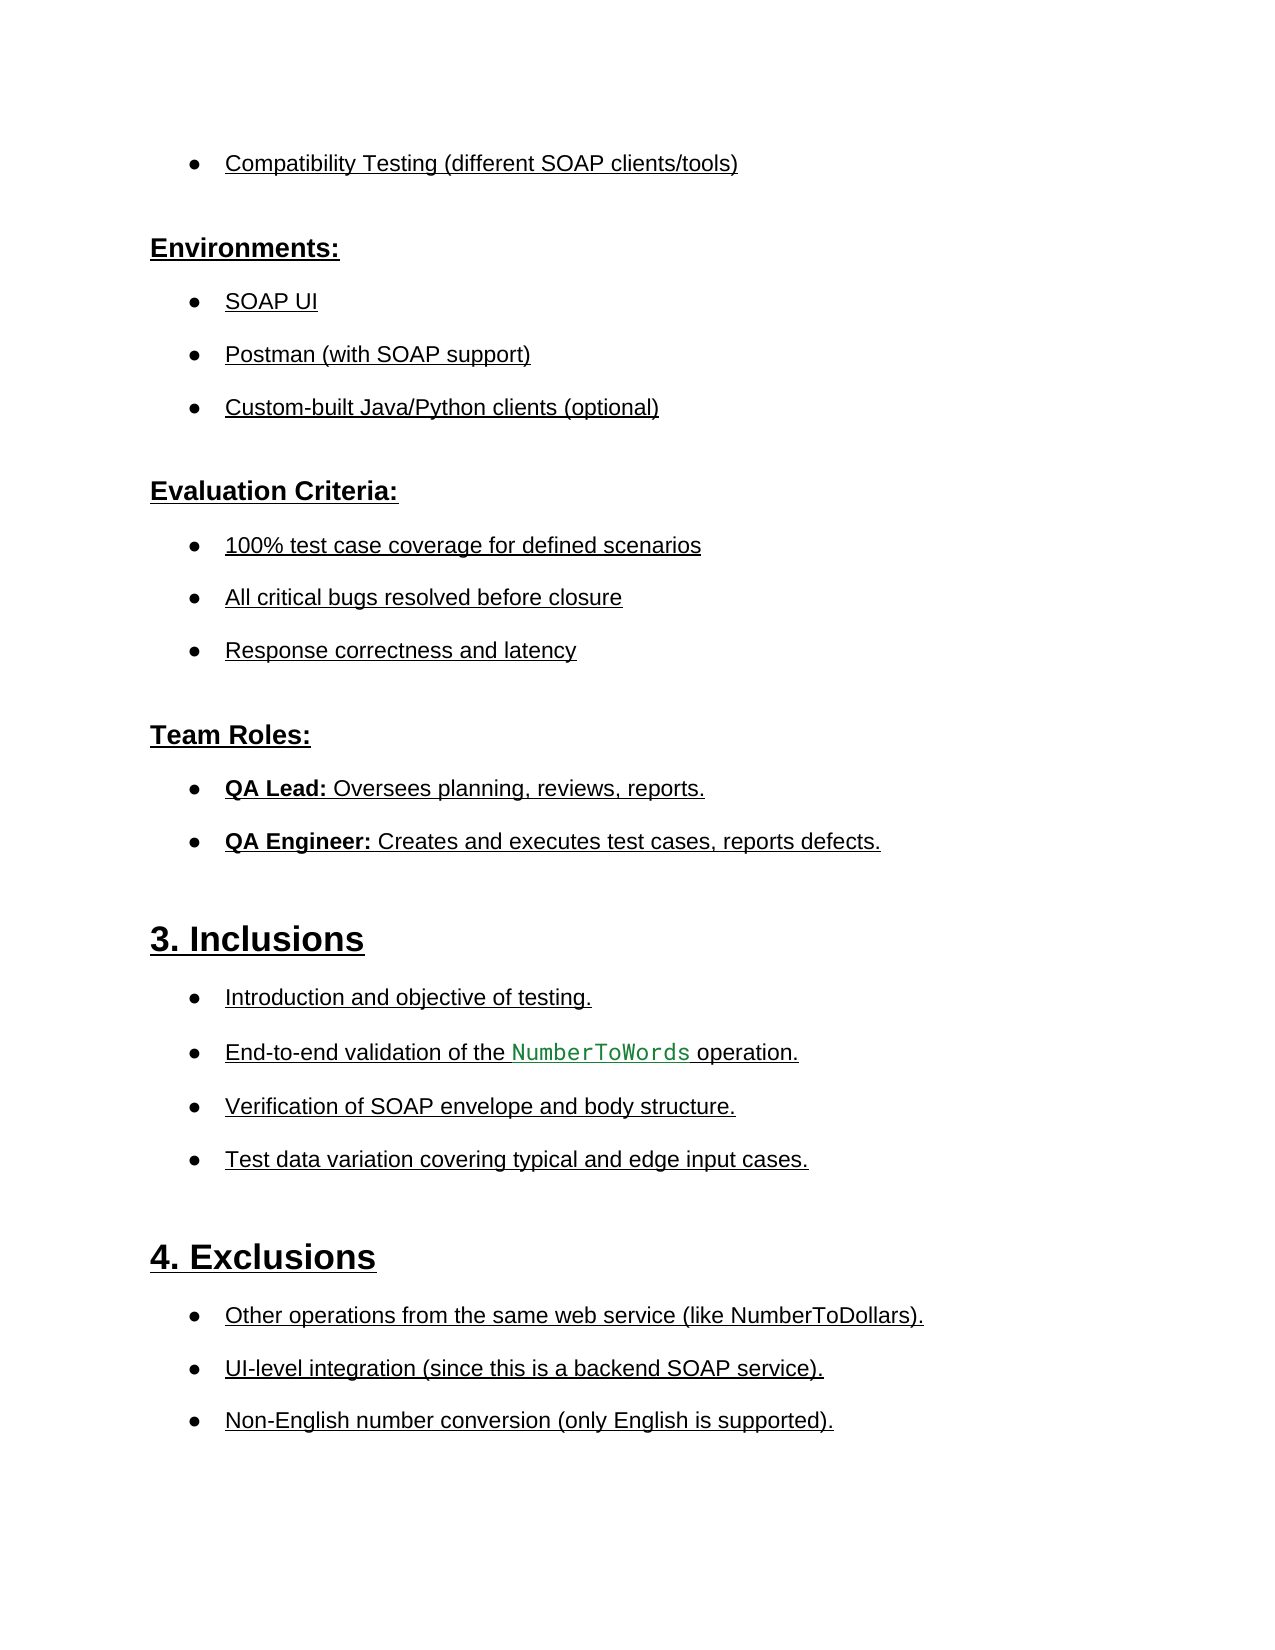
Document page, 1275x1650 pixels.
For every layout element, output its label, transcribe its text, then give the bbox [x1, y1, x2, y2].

list Response correctness and latency [187, 637, 1125, 690]
subtitle 4. Exclusions [150, 1236, 1125, 1277]
list Other operations from the same web service (like NumberToDollars). [187, 1302, 1125, 1354]
subtitle Team Roles: [150, 719, 1125, 750]
subtitle Environments: [150, 232, 1125, 263]
list All critical bugs resolved before closure [187, 584, 1125, 637]
list Test data variation covering typical and edge input cases. [187, 1146, 1125, 1198]
subtitle 3. Inclusions [150, 918, 1125, 959]
list Non-English number conversion (only English is supported). [187, 1407, 1125, 1460]
list Introduction and objective of testing. [187, 984, 1125, 1037]
list Custom-built Java/Python clients (optional) [187, 393, 1125, 446]
list QA Engineer: Creates and executes test cases, reports defects. [187, 828, 1125, 881]
list UI-level integration (since this is a backend SOAP service). [187, 1354, 1125, 1407]
list Postman (with SOAP support) [187, 341, 1125, 393]
list SOAP UI [187, 288, 1125, 341]
subtitle Evaluation Criteria: [150, 475, 1125, 507]
list QA Lead: Oversees planning, reviews, reports. [187, 775, 1125, 828]
list End-to-end validation of the NumberToWords operation. [187, 1037, 1125, 1093]
list Verification of SOAP envelope and body structure. [187, 1093, 1125, 1146]
list Compatibility Testing (different SOAP clients/tools) [187, 150, 1125, 203]
list 100% test case coverage for defined scenarios [187, 532, 1125, 584]
